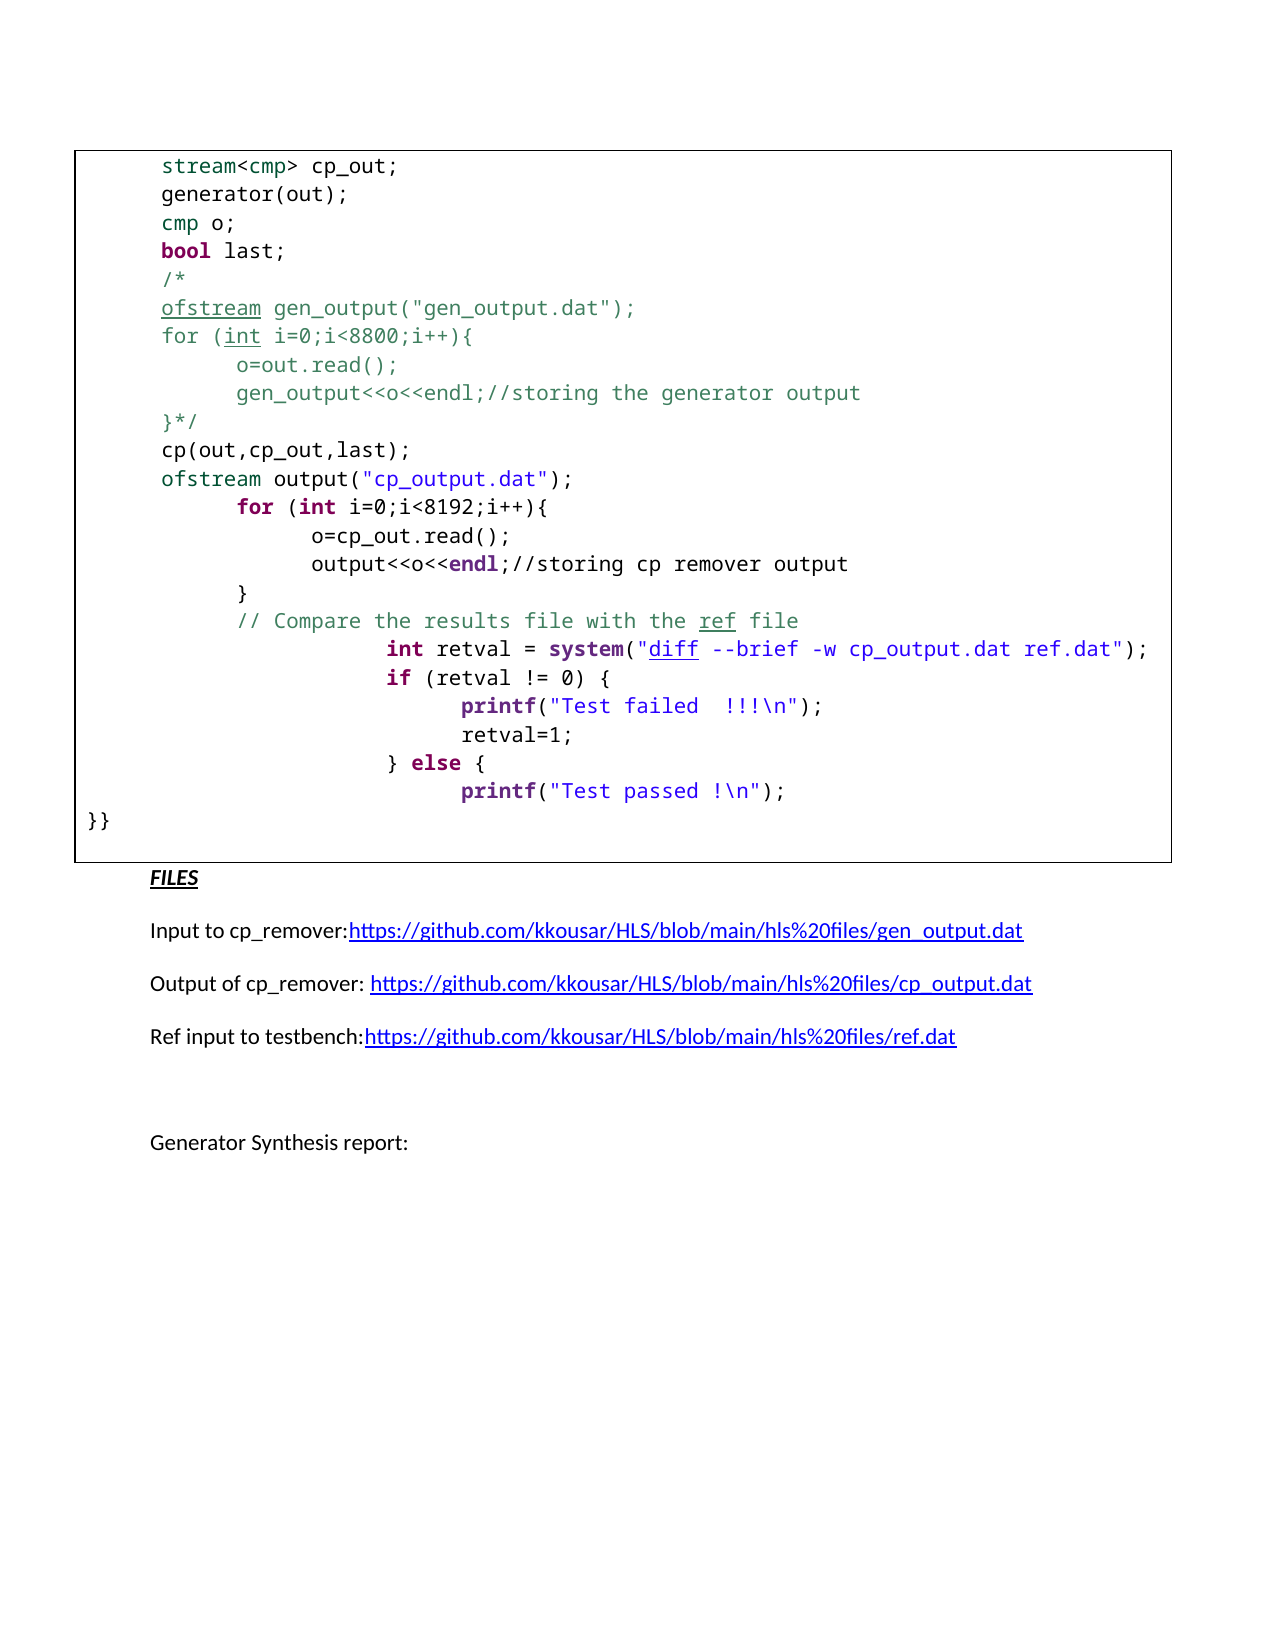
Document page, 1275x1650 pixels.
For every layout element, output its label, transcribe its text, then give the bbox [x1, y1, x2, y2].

text Generator Synthesis report: [150, 1128, 1125, 1156]
text Ref input to testbench:https://github.com/kkousar/HLS/blob/main/hls%20files/ref.dat [150, 1022, 1125, 1050]
text Output of cp_remover: https://github.com/kkousar/HLS/blob/main/hls%20files/cp_output.dat [150, 969, 1125, 997]
text FILES [150, 863, 1125, 891]
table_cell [76, 151, 1171, 862]
text Input to cp_remover:https://github.com/kkousar/HLS/blob/main/hls%20files/gen_output.dat [150, 916, 1125, 944]
